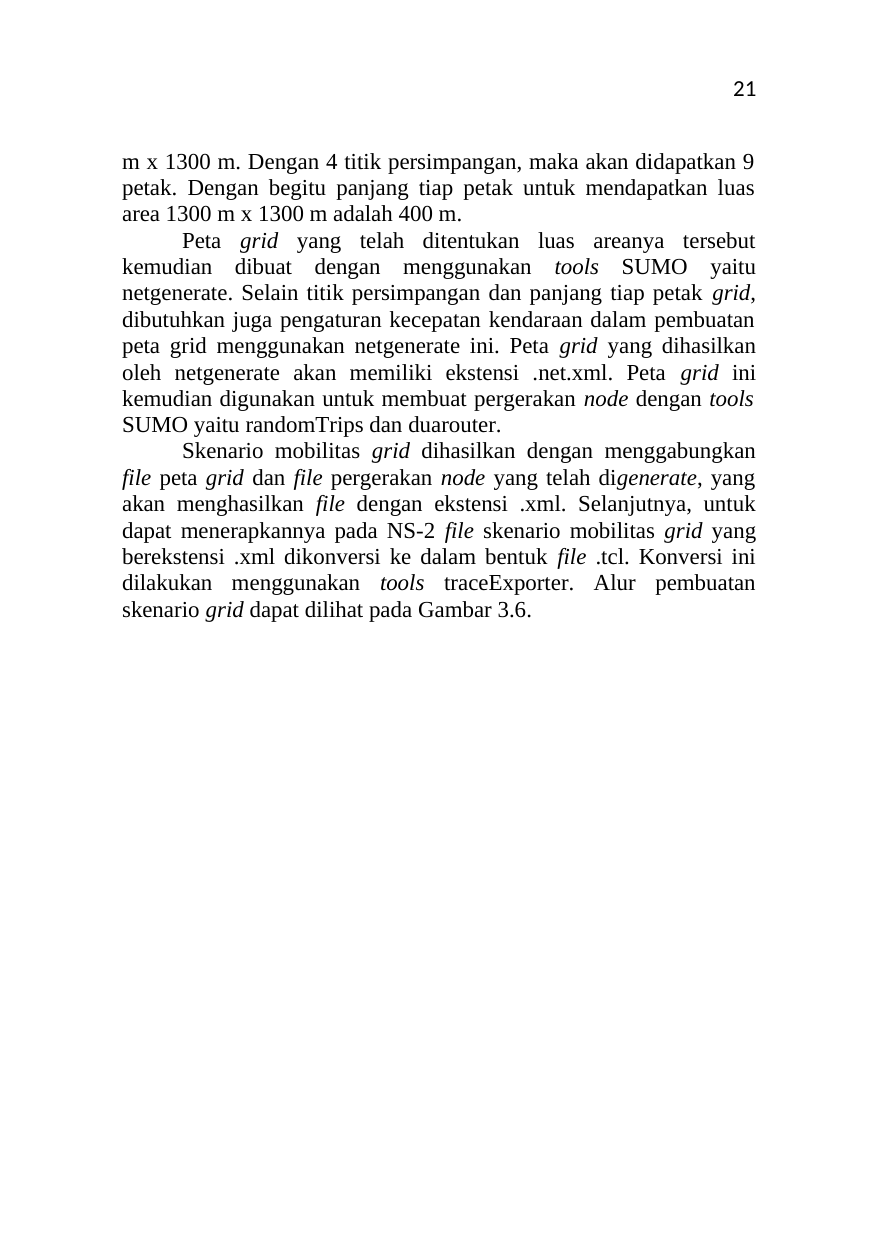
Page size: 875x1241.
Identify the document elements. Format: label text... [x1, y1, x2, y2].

text Peta grid yang telah ditentukan luas areanya tersebut kemudian dibuat dengan menggunakan tools SUMO yaitu netgenerate. Selain titik persimpangan dan panjang tiap petak grid, dibutuhkan juga pengaturan kecepatan kendaraan dalam pembuatan peta grid menggunakan netgenerate ini. Peta grid yang dihasilkan oleh netgenerate akan memiliki ekstensi .net.xml. Peta grid ini kemudian digunakan untuk membuat pergerakan node dengan tools SUMO yaitu randomTrips dan duarouter. [122, 227, 756, 438]
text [122, 148, 756, 227]
